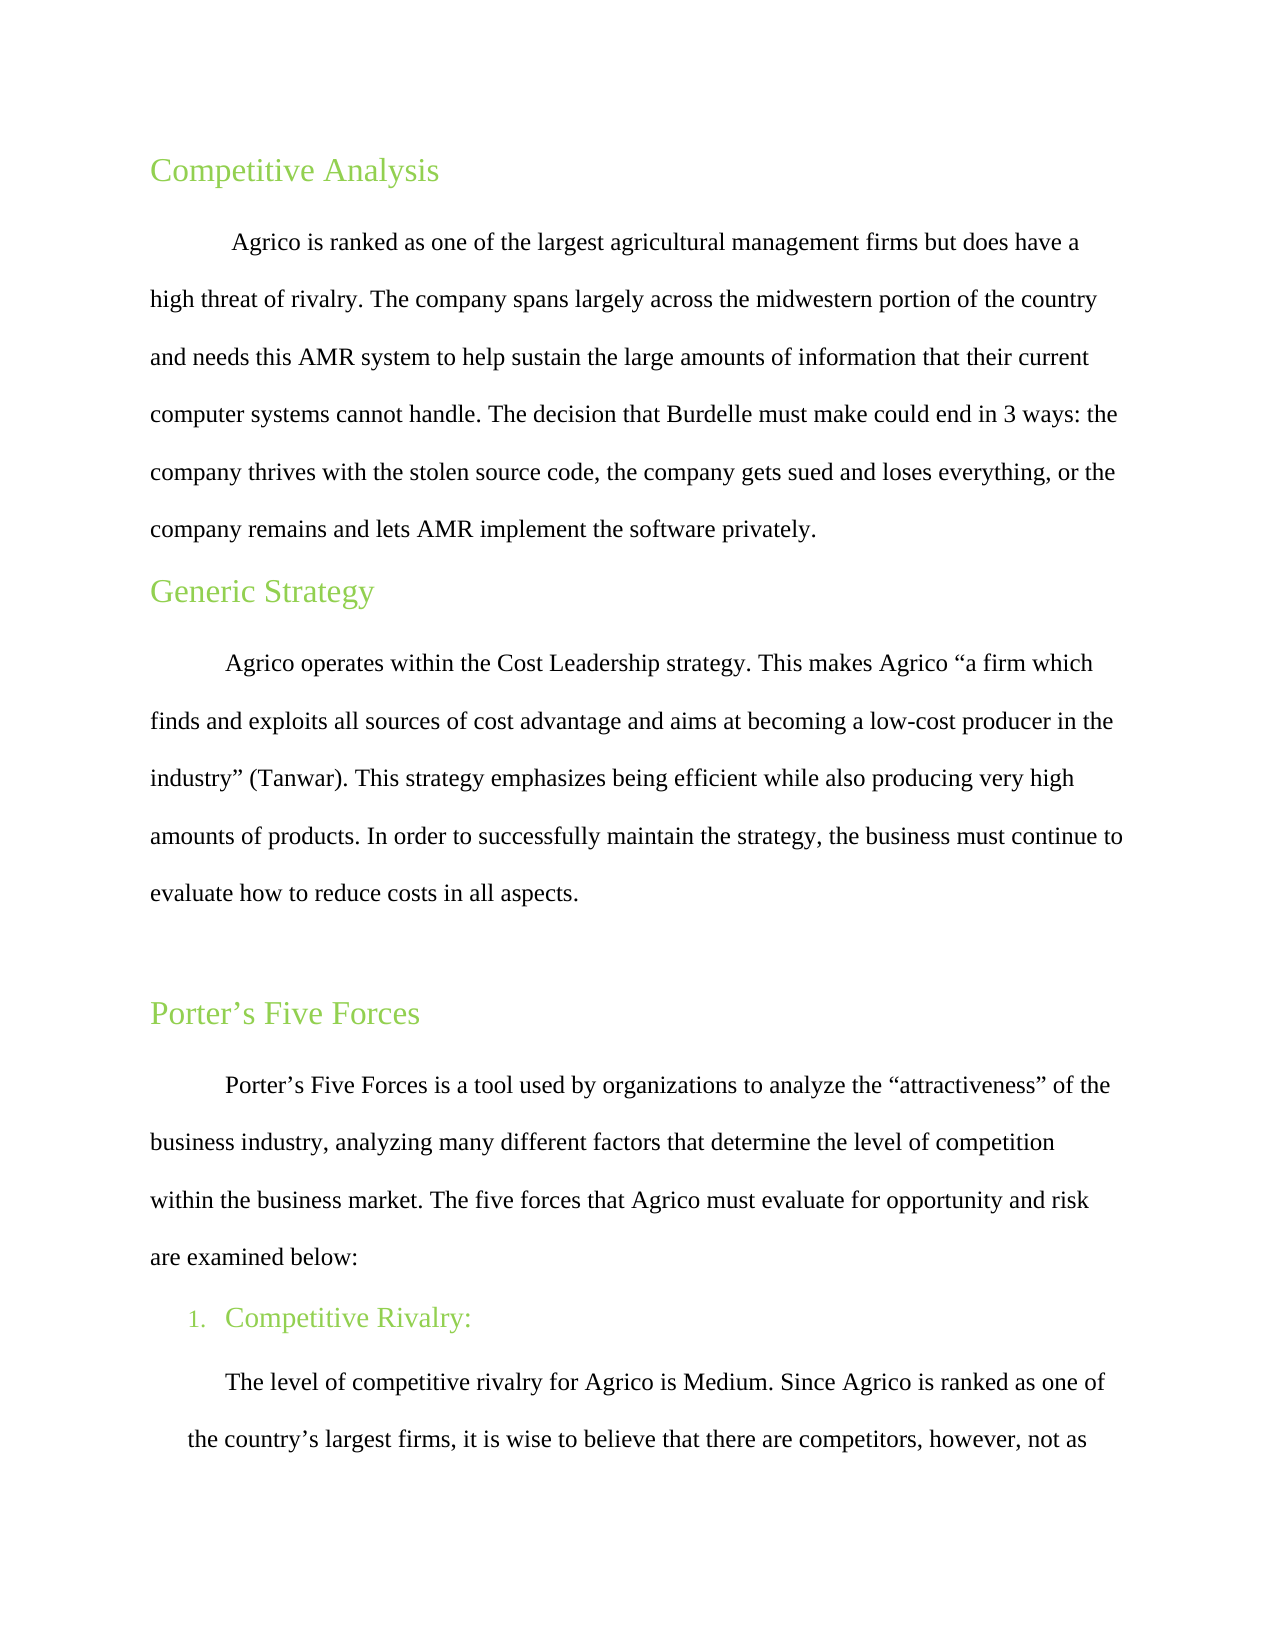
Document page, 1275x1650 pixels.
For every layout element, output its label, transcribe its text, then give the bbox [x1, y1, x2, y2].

text Agrico operates within the Cost Leadership strategy. This makes Agrico “a firm which finds and exploits all sources of cost advantage and aims at becoming a low-cost producer in the industry” (Tanwar). This strategy emphasizes being efficient while also producing very high amounts of products. In order to successfully maintain the strategy, the business must continue to evaluate how to reduce costs in all aspects. [150, 648, 1125, 907]
text Porter’s Five Forces [150, 993, 1125, 1032]
text Generic Strategy [150, 572, 1125, 610]
list Competitive Rivalry: [187, 1300, 1125, 1333]
text Agrico is ranked as one of the largest agricultural management firms but does have a high threat of rivalry. The company spans largely across the midwestern portion of the country and needs this AMR system to help sustain the large amounts of information that their current computer systems cannot handle. The decision that Burdelle must make could end in 3 ways: the company thrives with the stolen source code, the company gets sued and loses everything, or the company remains and lets AMR implement the software privately. [150, 227, 1125, 543]
text Porter’s Five Forces is a tool used by organizations to analyze the “attractiveness” of the business industry, analyzing many different factors that determine the level of competition within the business market. The five forces that Agrico must evaluate for opportunity and risk are examined below: [150, 1070, 1125, 1271]
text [187, 1367, 1125, 1453]
text Competitive Analysis [150, 150, 1125, 188]
